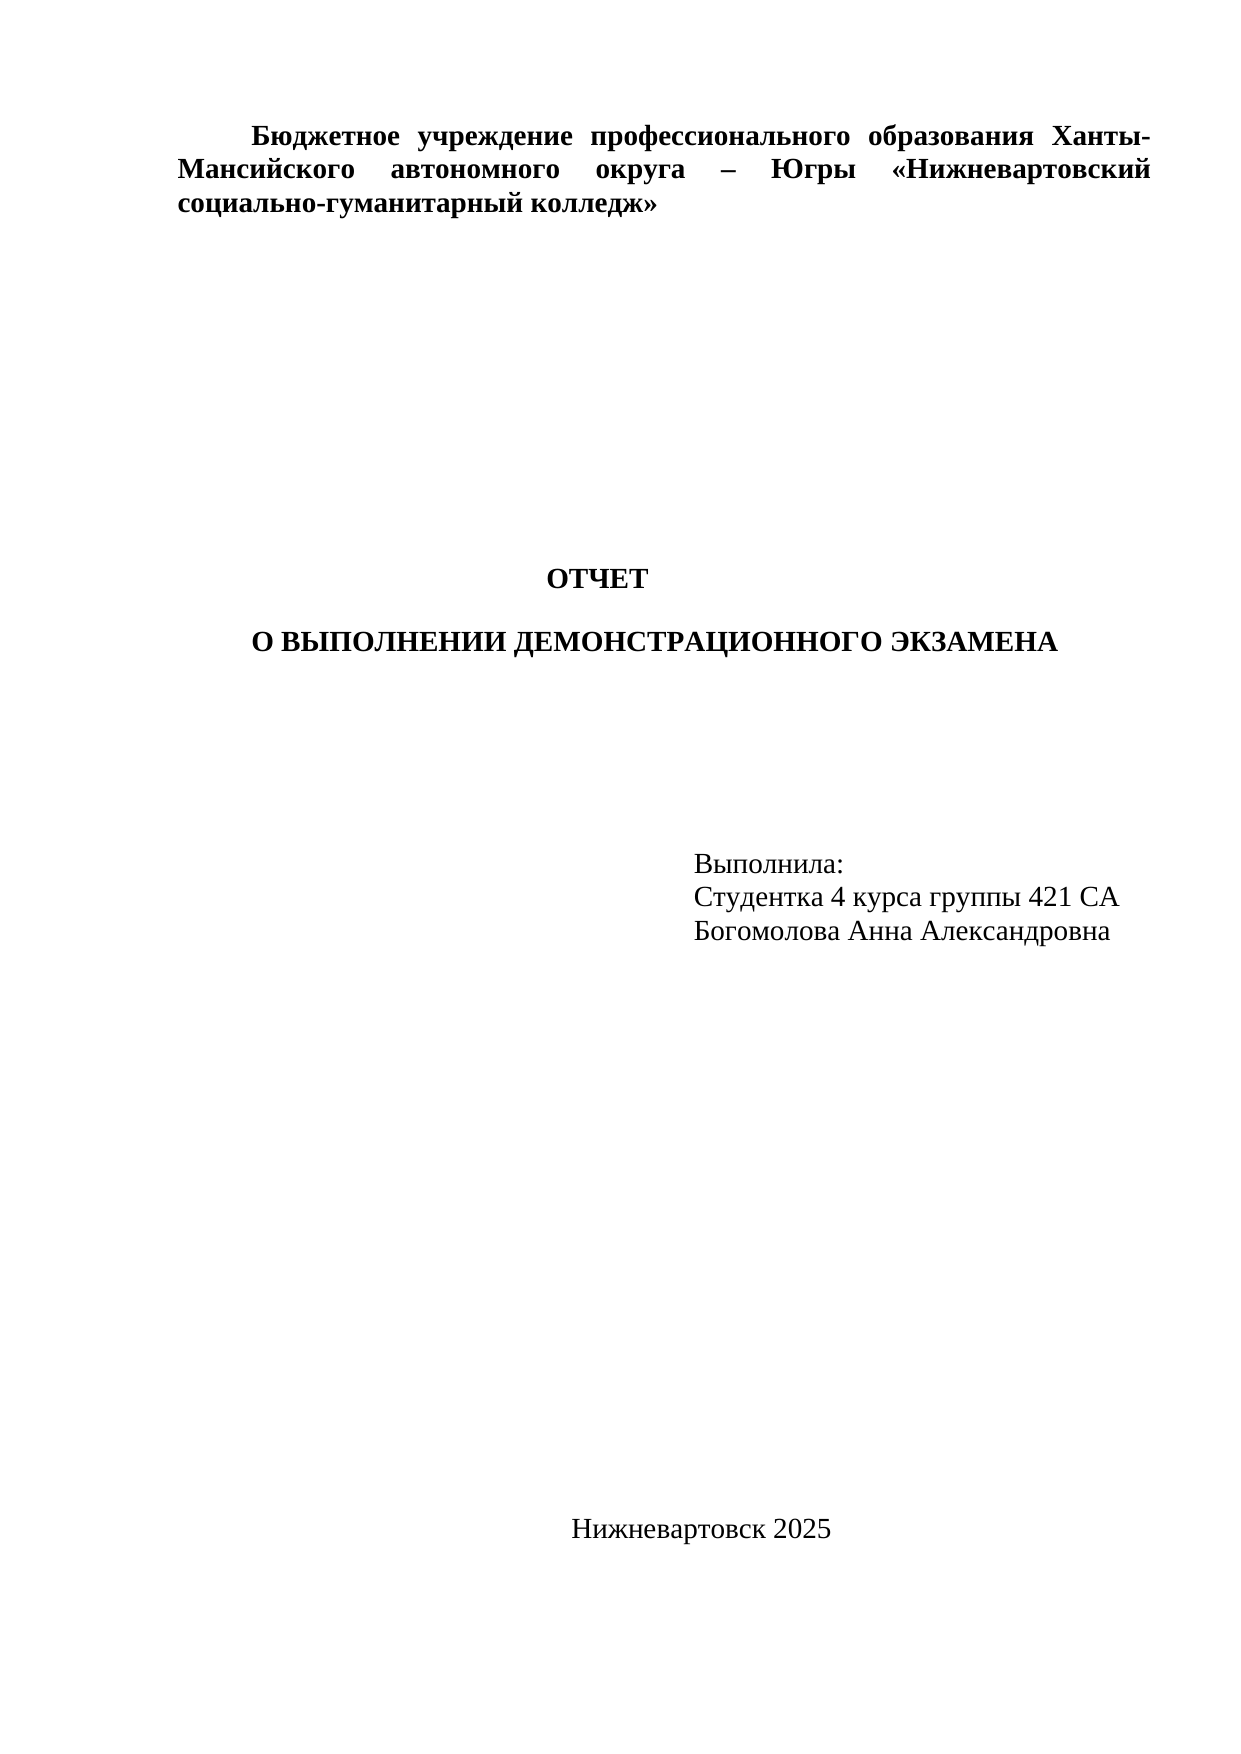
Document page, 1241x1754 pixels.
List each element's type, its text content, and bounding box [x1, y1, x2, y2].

text Выполнила: [693, 846, 1152, 879]
text Студентка 4 курса группы 421 СА [693, 879, 1152, 913]
text Бюджетное учреждение профессионального образования Ханты-Мансийского автономного округа – Югры «Нижневартовский социально-гуманитарный колледж» [177, 118, 1152, 219]
text Нижневартовск 2025 [177, 1511, 1152, 1544]
text Богомолова Анна Александровна [693, 913, 1152, 946]
text О ВЫПОЛНЕНИИ ДЕМОНСТРАЦИОННОГО ЭКЗАМЕНА [177, 624, 1152, 658]
text ОТЧЕТ [472, 561, 1152, 595]
